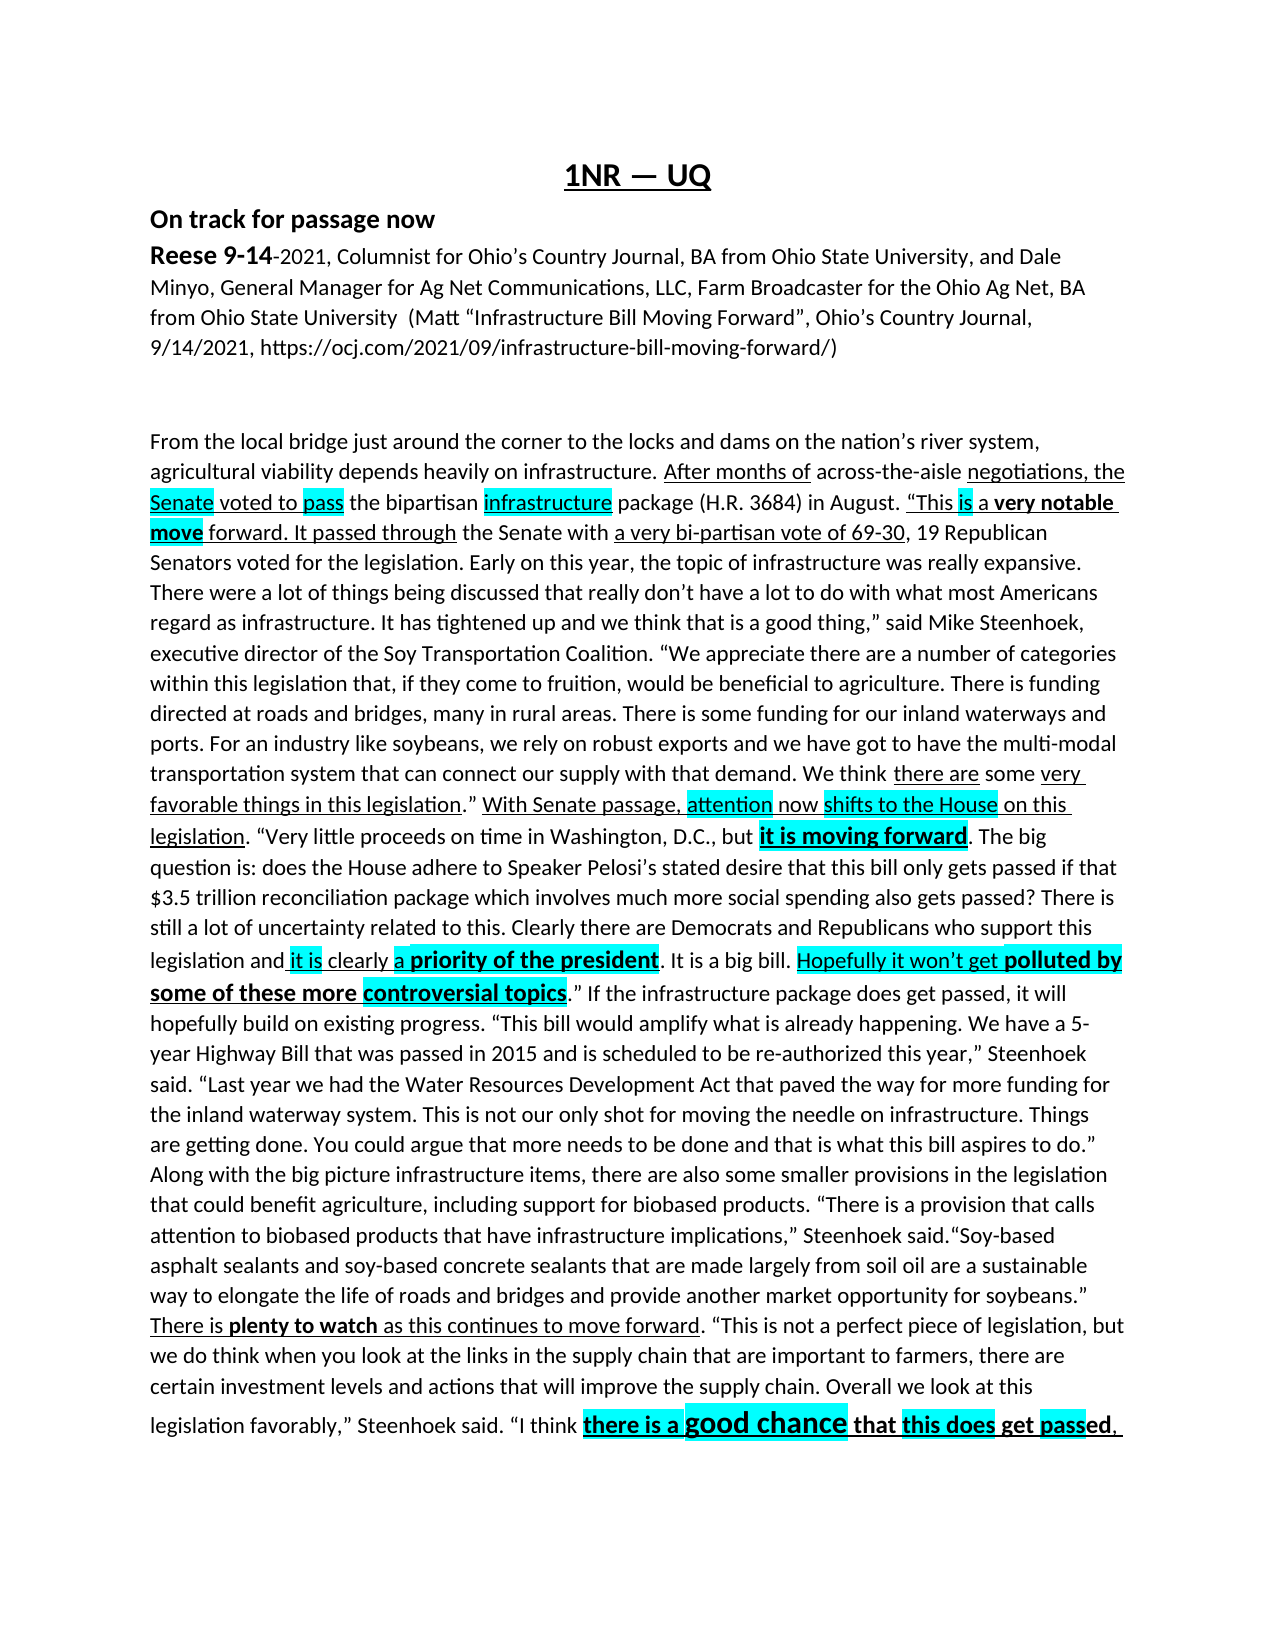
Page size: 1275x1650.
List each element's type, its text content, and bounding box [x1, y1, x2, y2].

subtitle On track for passage now [150, 202, 1125, 235]
text Reese 9-14-2021, Columnist for Ohio’s Country Journal, BA from Ohio State University, and Dale Minyo, General Manager for Ag Net Communications, LLC, Farm Broadcaster for the Ohio Ag Net, BA from Ohio State University (Matt “Infrastructure Bill Moving Forward”, Ohio’s Country Journal, 9/14/2021, https://ocj.com/2021/09/infrastructure-bill-moving-forward/) [150, 238, 1125, 362]
subtitle 1NR — UQ [150, 154, 1125, 195]
